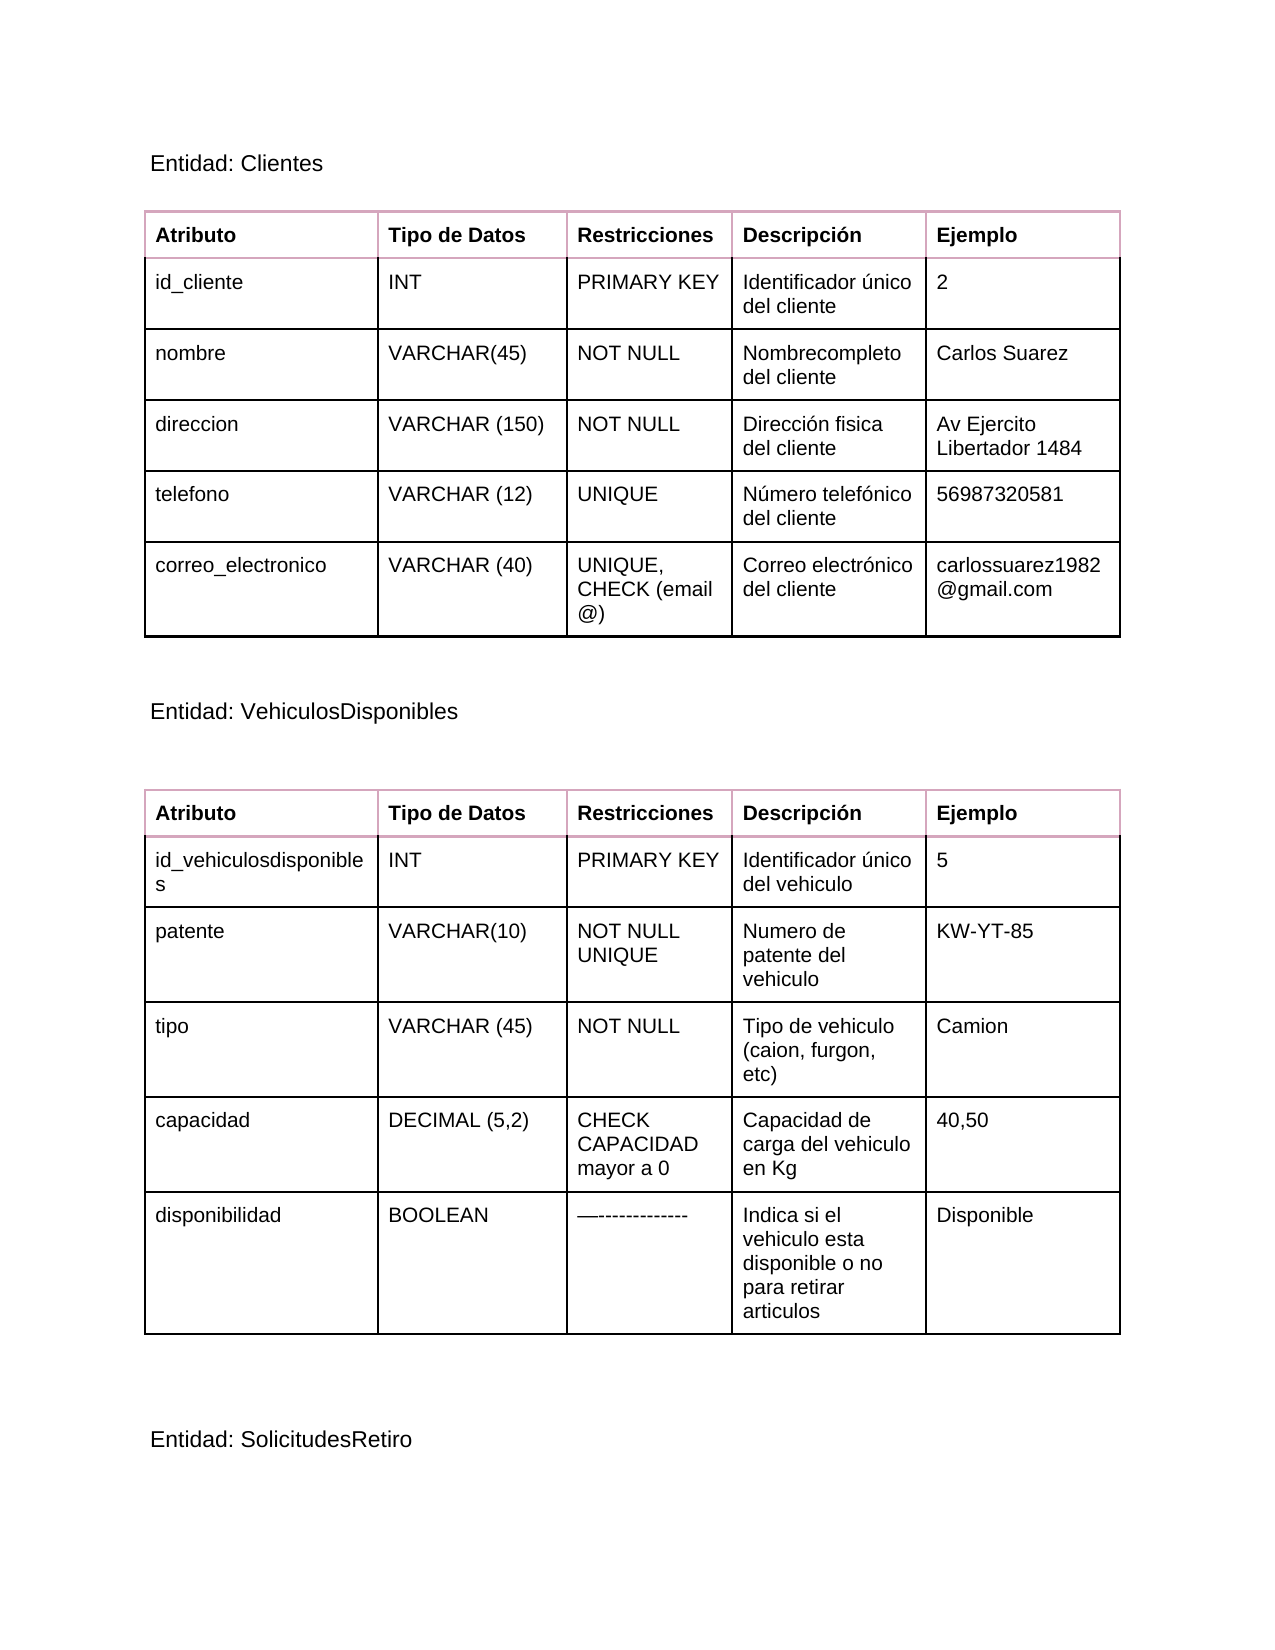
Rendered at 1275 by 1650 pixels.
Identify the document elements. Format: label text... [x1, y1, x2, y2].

table_cell INT [379, 259, 566, 328]
table_cell Identificador único del vehiculo [733, 838, 925, 906]
table_cell —------------- [568, 1193, 731, 1333]
table_cell VARCHAR(45) [379, 330, 566, 399]
table_header Restricciones [568, 791, 731, 835]
table_cell UNIQUE, CHECK (email @) [568, 543, 731, 635]
table_cell INT [379, 838, 566, 906]
table_cell 56987320581 [927, 472, 1119, 541]
table_header Atributo [146, 213, 377, 257]
table_cell PRIMARY KEY [568, 259, 731, 328]
table_cell Nombrecompleto del cliente [733, 330, 925, 399]
table_header Restricciones [568, 213, 731, 257]
table_cell VARCHAR (45) [379, 1003, 566, 1096]
table_cell correo_electronico [146, 543, 377, 635]
table_cell PRIMARY KEY [568, 838, 731, 906]
table_cell CHECK CAPACIDAD mayor a 0 [568, 1098, 731, 1191]
table_cell Tipo de vehiculo (caion, furgon, etc) [733, 1003, 925, 1096]
table_header Atributo [146, 791, 377, 835]
table_cell id_cliente [146, 259, 377, 328]
table_cell VARCHAR(10) [379, 908, 566, 1001]
table_cell 5 [927, 838, 1119, 906]
table_cell NOT NULL [568, 1003, 731, 1096]
table_header Ejemplo [927, 791, 1119, 835]
table_cell Numero de patente del vehiculo [733, 908, 925, 1001]
table_header Ejemplo [927, 213, 1119, 257]
table_cell DECIMAL (5,2) [379, 1098, 566, 1191]
table_cell Camion [927, 1003, 1119, 1096]
table_cell Correo electrónico del cliente [733, 543, 925, 635]
table_cell Número telefónico del cliente [733, 472, 925, 541]
table_cell UNIQUE [568, 472, 731, 541]
table_header Descripción [733, 213, 925, 257]
text Entidad: SolicitudesRetiro [150, 1426, 1125, 1452]
table_cell capacidad [146, 1098, 377, 1191]
table_cell Av Ejercito Libertador 1484 [927, 401, 1119, 470]
table_cell Identificador único del cliente [733, 259, 925, 328]
table_cell 2 [927, 259, 1119, 328]
table_header Descripción [733, 791, 925, 835]
table_cell disponibilidad [146, 1193, 377, 1333]
text Entidad: VehiculosDisponibles [150, 698, 1125, 724]
table_cell VARCHAR (150) [379, 401, 566, 470]
table_cell id_vehiculosdisponibles [146, 838, 377, 906]
table_cell carlossuarez1982@gmail.com [927, 543, 1119, 635]
table_cell Disponible [927, 1193, 1119, 1333]
table_cell NOT NULL UNIQUE [568, 908, 731, 1001]
table_cell telefono [146, 472, 377, 541]
table_cell Dirección fisica del cliente [733, 401, 925, 470]
table_cell NOT NULL [568, 330, 731, 399]
table_cell Capacidad de carga del vehiculo en Kg [733, 1098, 925, 1191]
table_cell tipo [146, 1003, 377, 1096]
table_cell BOOLEAN [379, 1193, 566, 1333]
table_cell Indica si el vehiculo esta disponible o no para retirar articulos [733, 1193, 925, 1333]
table_cell NOT NULL [568, 401, 731, 470]
table_cell Carlos Suarez [927, 330, 1119, 399]
table_cell VARCHAR (40) [379, 543, 566, 635]
table_cell direccion [146, 401, 377, 470]
table_cell VARCHAR (12) [379, 472, 566, 541]
text Entidad: Clientes [150, 150, 1125, 176]
table_header Tipo de Datos [379, 213, 566, 257]
table_cell KW-YT-85 [927, 908, 1119, 1001]
table_cell patente [146, 908, 377, 1001]
table_cell nombre [146, 330, 377, 399]
table_header Tipo de Datos [379, 791, 566, 835]
table_cell 40,50 [927, 1098, 1119, 1191]
